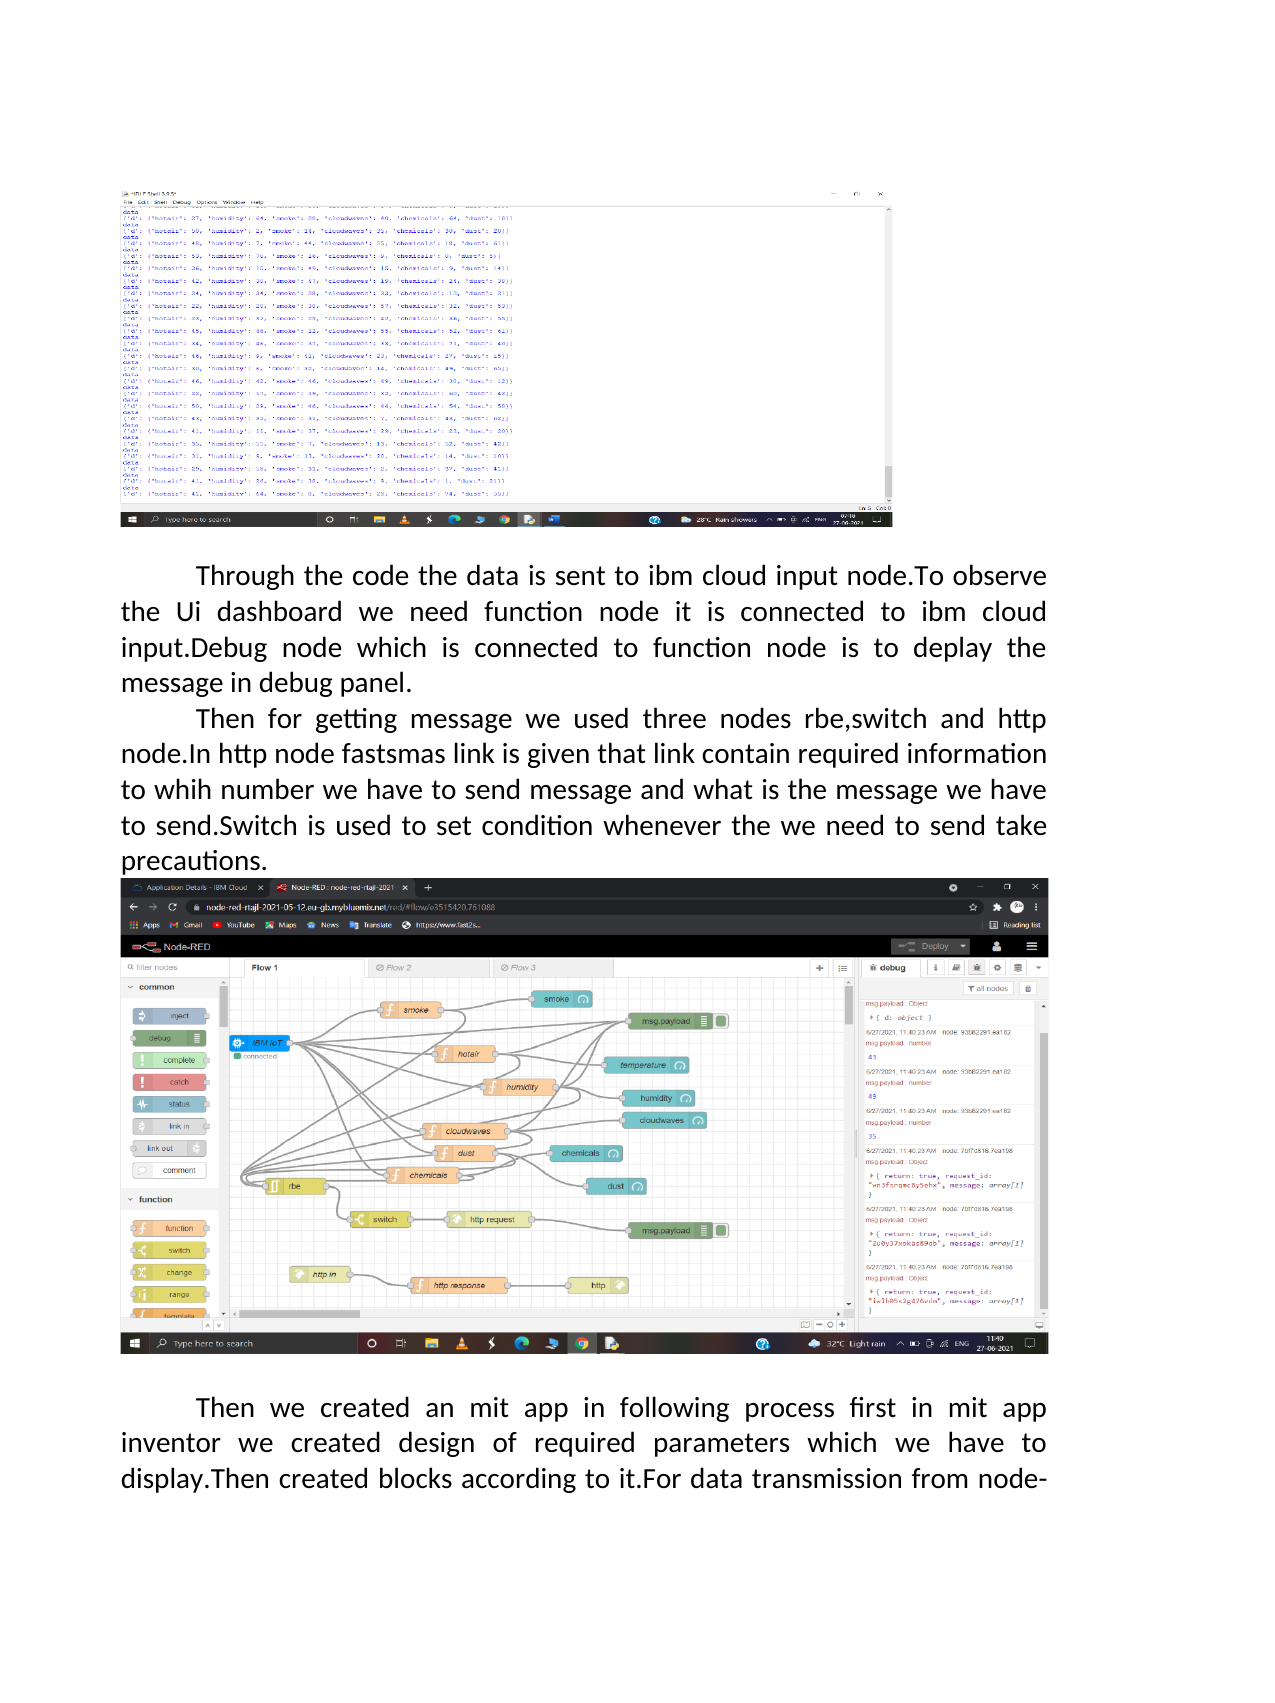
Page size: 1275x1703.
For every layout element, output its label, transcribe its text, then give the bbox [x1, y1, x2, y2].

picture [120, 878, 1049, 1354]
text Then for getting message we used three nodes rbe,switch and http node.In http node fastsmas link is given that link contain required information to whih number we have to send message and what is the message we have to send.Switch is used to set condition whenever the we need to send take precautions. [121, 700, 1048, 878]
picture [120, 189, 893, 527]
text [121, 1389, 1048, 1496]
text Through the code the data is sent to ibm cloud input node.To observe the Ui dashboard we need function node it is connected to ibm cloud input.Debug node which is connected to function node is to deplay the message in debug panel. [121, 557, 1048, 700]
